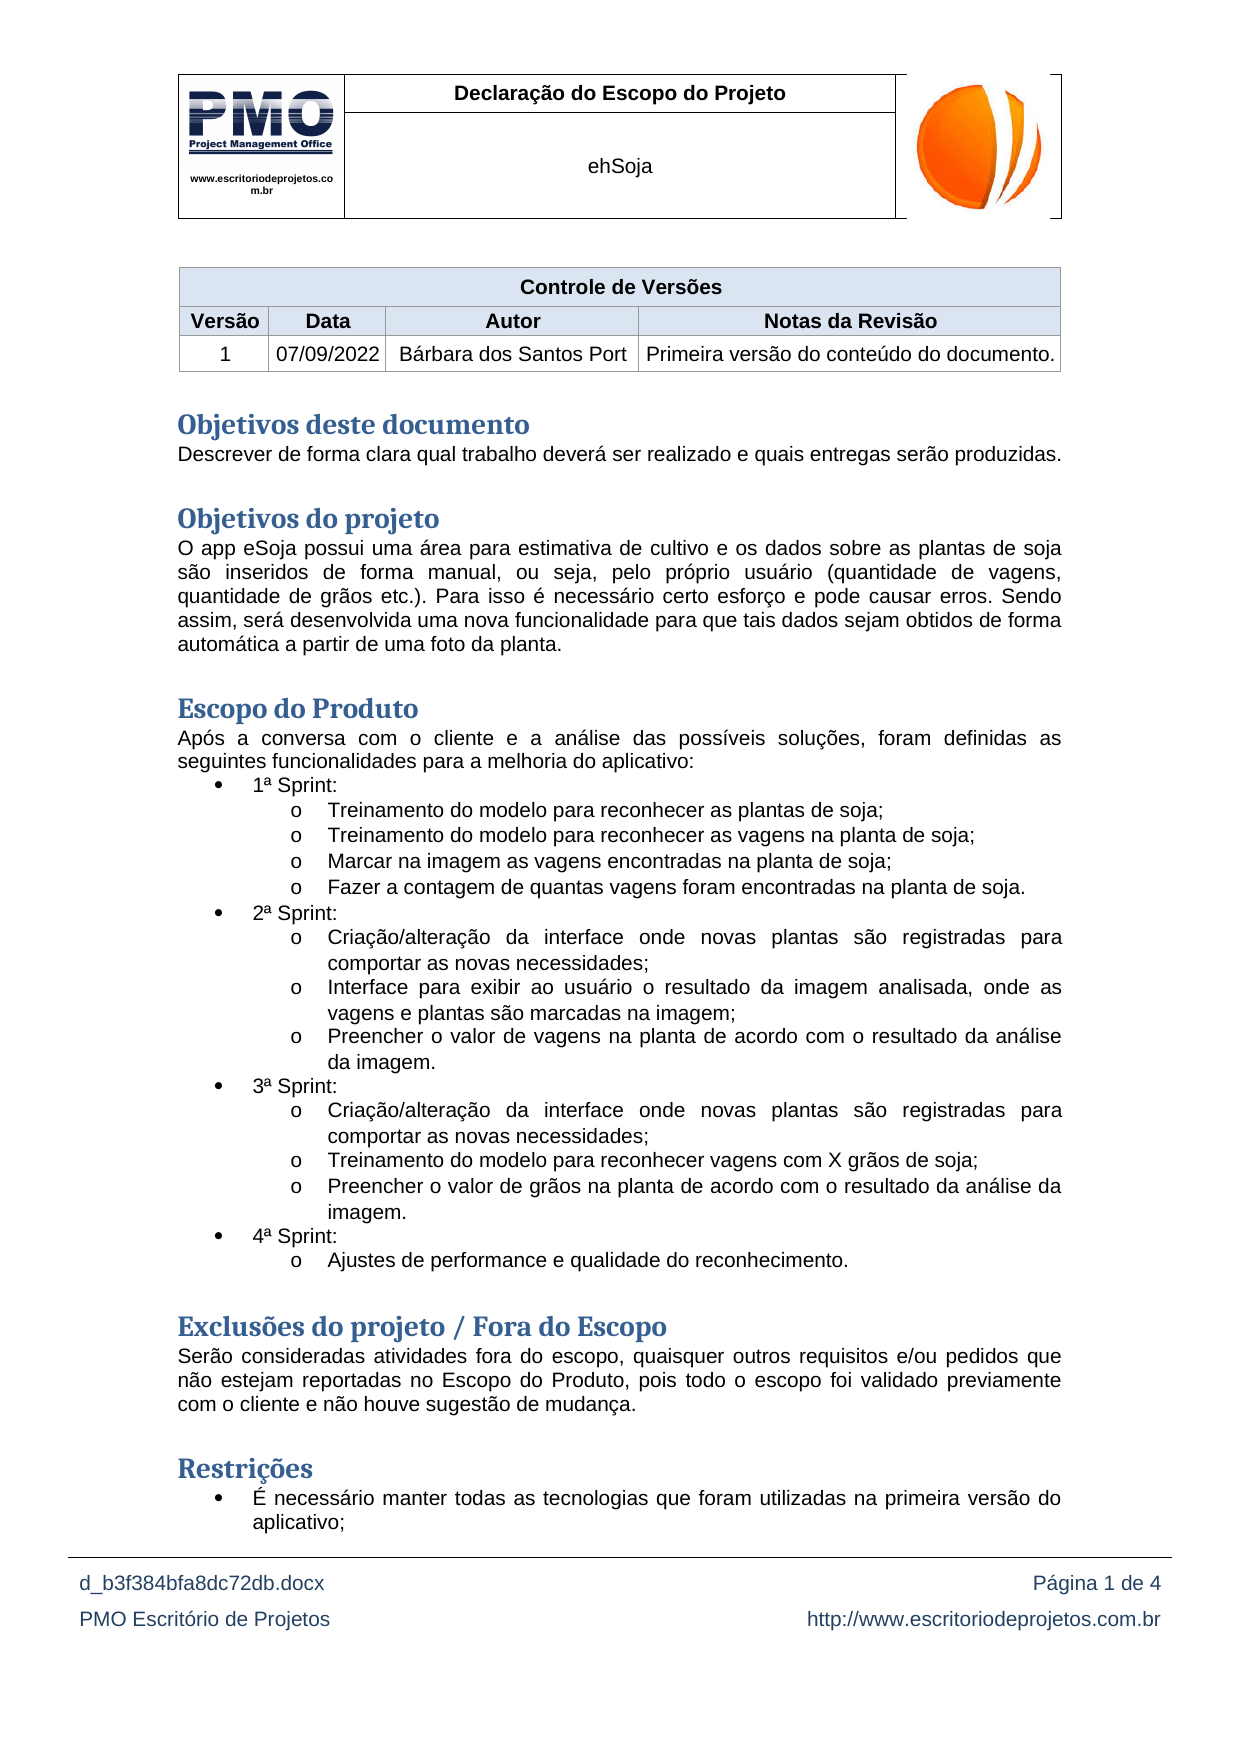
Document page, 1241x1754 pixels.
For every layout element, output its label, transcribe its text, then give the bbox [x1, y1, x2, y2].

table_cell Notas da Revisão [639, 307, 1060, 335]
table_cell Bárbara dos Santos Port [386, 336, 638, 371]
text Após a conversa com o cliente e a análise das possíveis soluções, foram definidas as seguintes funcionalidades para a melhoria do aplicativo: [177, 725, 1063, 773]
list 1ª Sprint: [215, 773, 1063, 797]
text Serão consideradas atividades fora do escopo, quaisquer outros requisitos e/ou pedidos que não estejam reportadas no Escopo do Produto, pois todo o escopo foi validado previamente com o cliente e não houve sugestão de mudança. [177, 1343, 1063, 1415]
table_cell 1 [180, 336, 268, 371]
list Preencher o valor de grãos na planta de acordo com o resultado da análise da imagem. [290, 1174, 1063, 1224]
table_header Controle de Versões [180, 268, 1060, 306]
table_cell Autor [386, 307, 638, 335]
list Marcar na imagem as vagens encontradas na planta de soja; [290, 849, 1063, 875]
list 3ª Sprint: [215, 1074, 1063, 1098]
list Preencher o valor de vagens na planta de acordo com o resultado da análise da imagem. [290, 1024, 1063, 1074]
list Criação/alteração da interface onde novas plantas são registradas para comportar as novas necessidades; [290, 925, 1063, 974]
list 4ª Sprint: [215, 1224, 1063, 1248]
subtitle Objetivos do projeto [177, 502, 1063, 536]
table_cell 07/09/2022 [269, 336, 385, 371]
text Descrever de forma clara qual trabalho deverá ser realizado e quais entregas serão produzidas. [177, 442, 1063, 466]
list Ajustes de performance e qualidade do reconhecimento. [290, 1248, 1063, 1273]
list É necessário manter todas as tecnologias que foram utilizadas na primeira versão do aplicativo; [215, 1485, 1063, 1533]
list 2ª Sprint: [215, 901, 1063, 925]
table_cell Primeira versão do conteúdo do documento. [639, 336, 1060, 371]
list Criação/alteração da interface onde novas plantas são registradas para comportar as novas necessidades; [290, 1098, 1063, 1148]
list Treinamento do modelo para reconhecer vagens com X grãos de soja; [290, 1148, 1063, 1174]
picture [179, 75, 344, 173]
picture [906, 74, 1051, 219]
list Fazer a contagem de quantas vagens foram encontradas na planta de soja. [290, 875, 1063, 901]
list Treinamento do modelo para reconhecer as plantas de soja; [290, 797, 1063, 823]
list Interface para exibir ao usuário o resultado da imagem analisada, onde as vagens e plantas são marcadas na imagem; [290, 974, 1063, 1024]
subtitle Exclusões do projeto / Fora do Escopo [177, 1310, 1063, 1343]
subtitle Objetivos deste documento [177, 408, 1063, 442]
subtitle Restrições [177, 1452, 1063, 1485]
table_cell Versão [180, 307, 268, 335]
subtitle Escopo do Produto [177, 692, 1063, 725]
list Treinamento do modelo para reconhecer as vagens na planta de soja; [290, 823, 1063, 849]
text O app eSoja possui uma área para estimativa de cultivo e os dados sobre as plantas de soja são inseridos de forma manual, ou seja, pelo próprio usuário (quantidade de vagens, quantidade de grãos etc.). Para isso é necessário certo esforço e pode causar erros. Sendo assim, será desenvolvida uma nova funcionalidade para que tais dados sejam obtidos de forma automática a partir de uma foto da planta. [177, 536, 1063, 655]
table_cell Data [269, 307, 385, 335]
